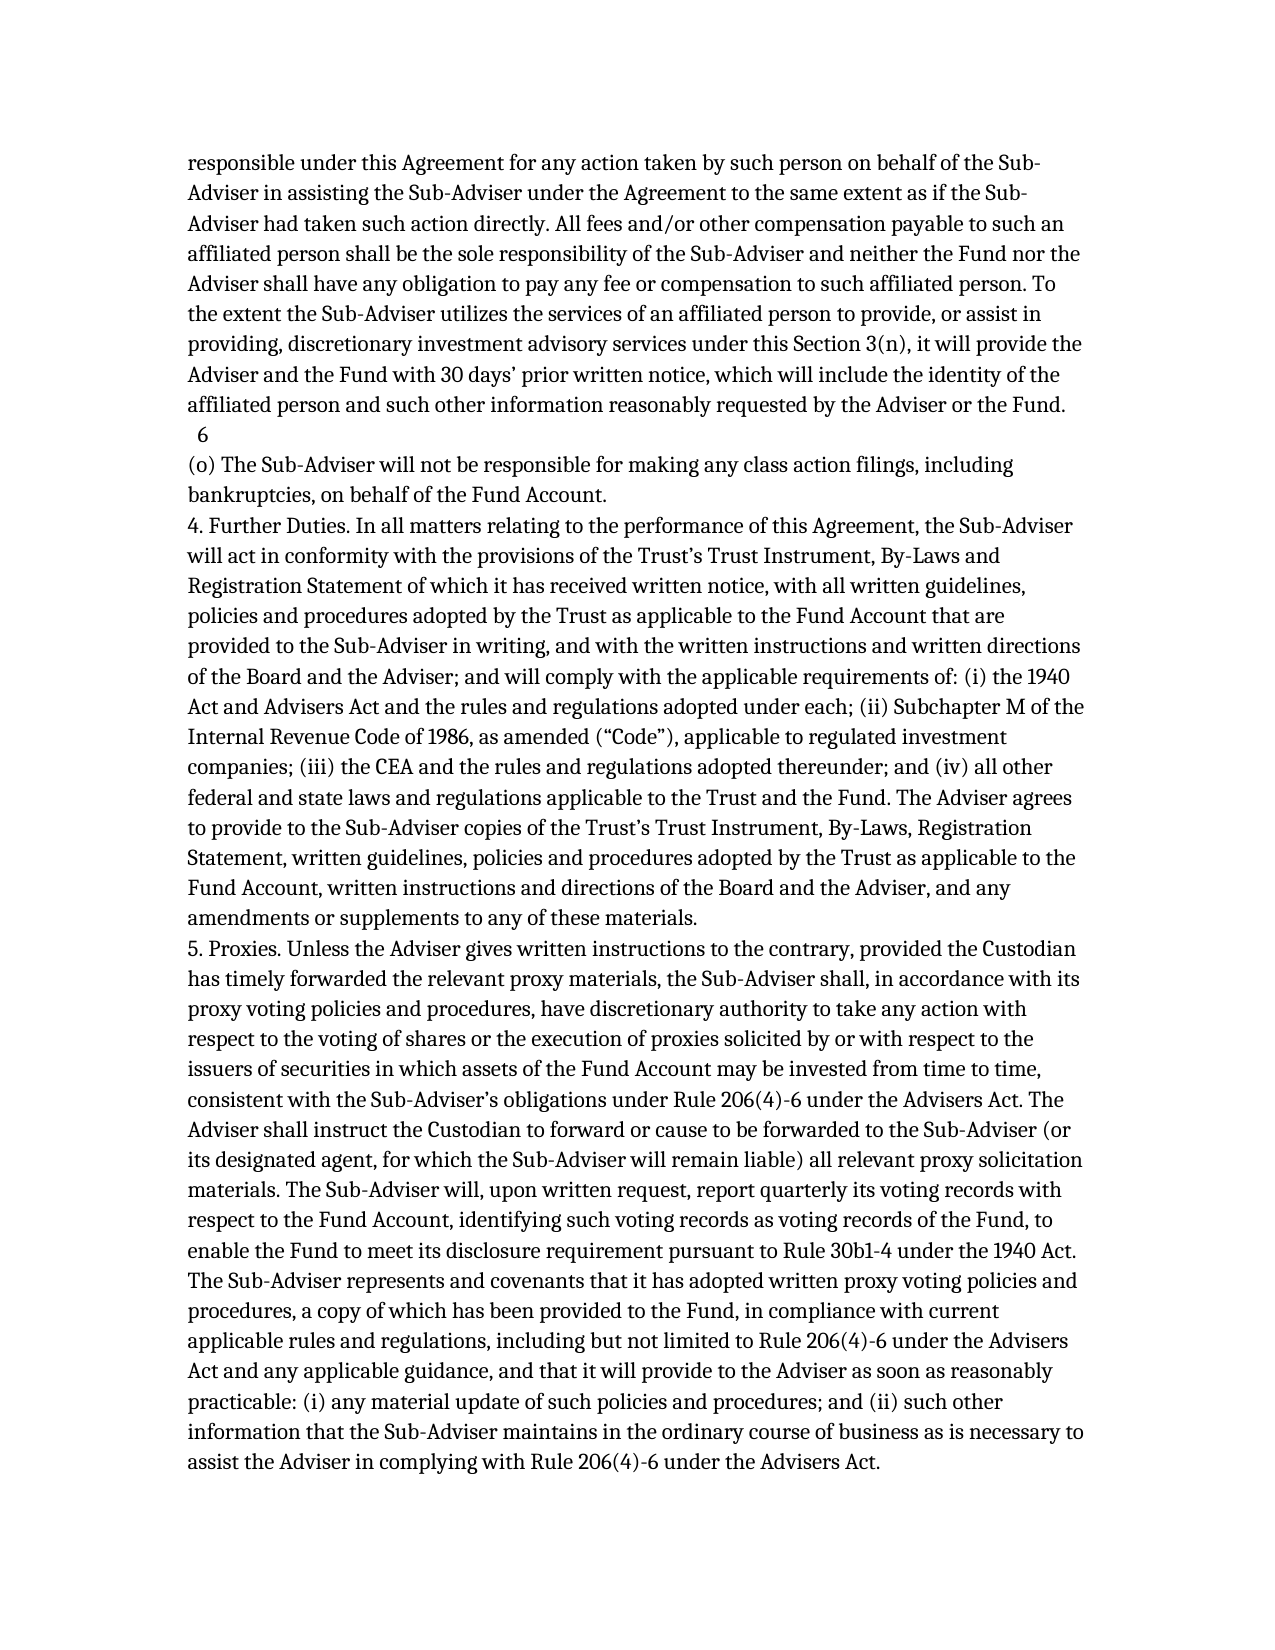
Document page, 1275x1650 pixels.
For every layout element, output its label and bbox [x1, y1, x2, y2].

text [187, 150, 1087, 1475]
